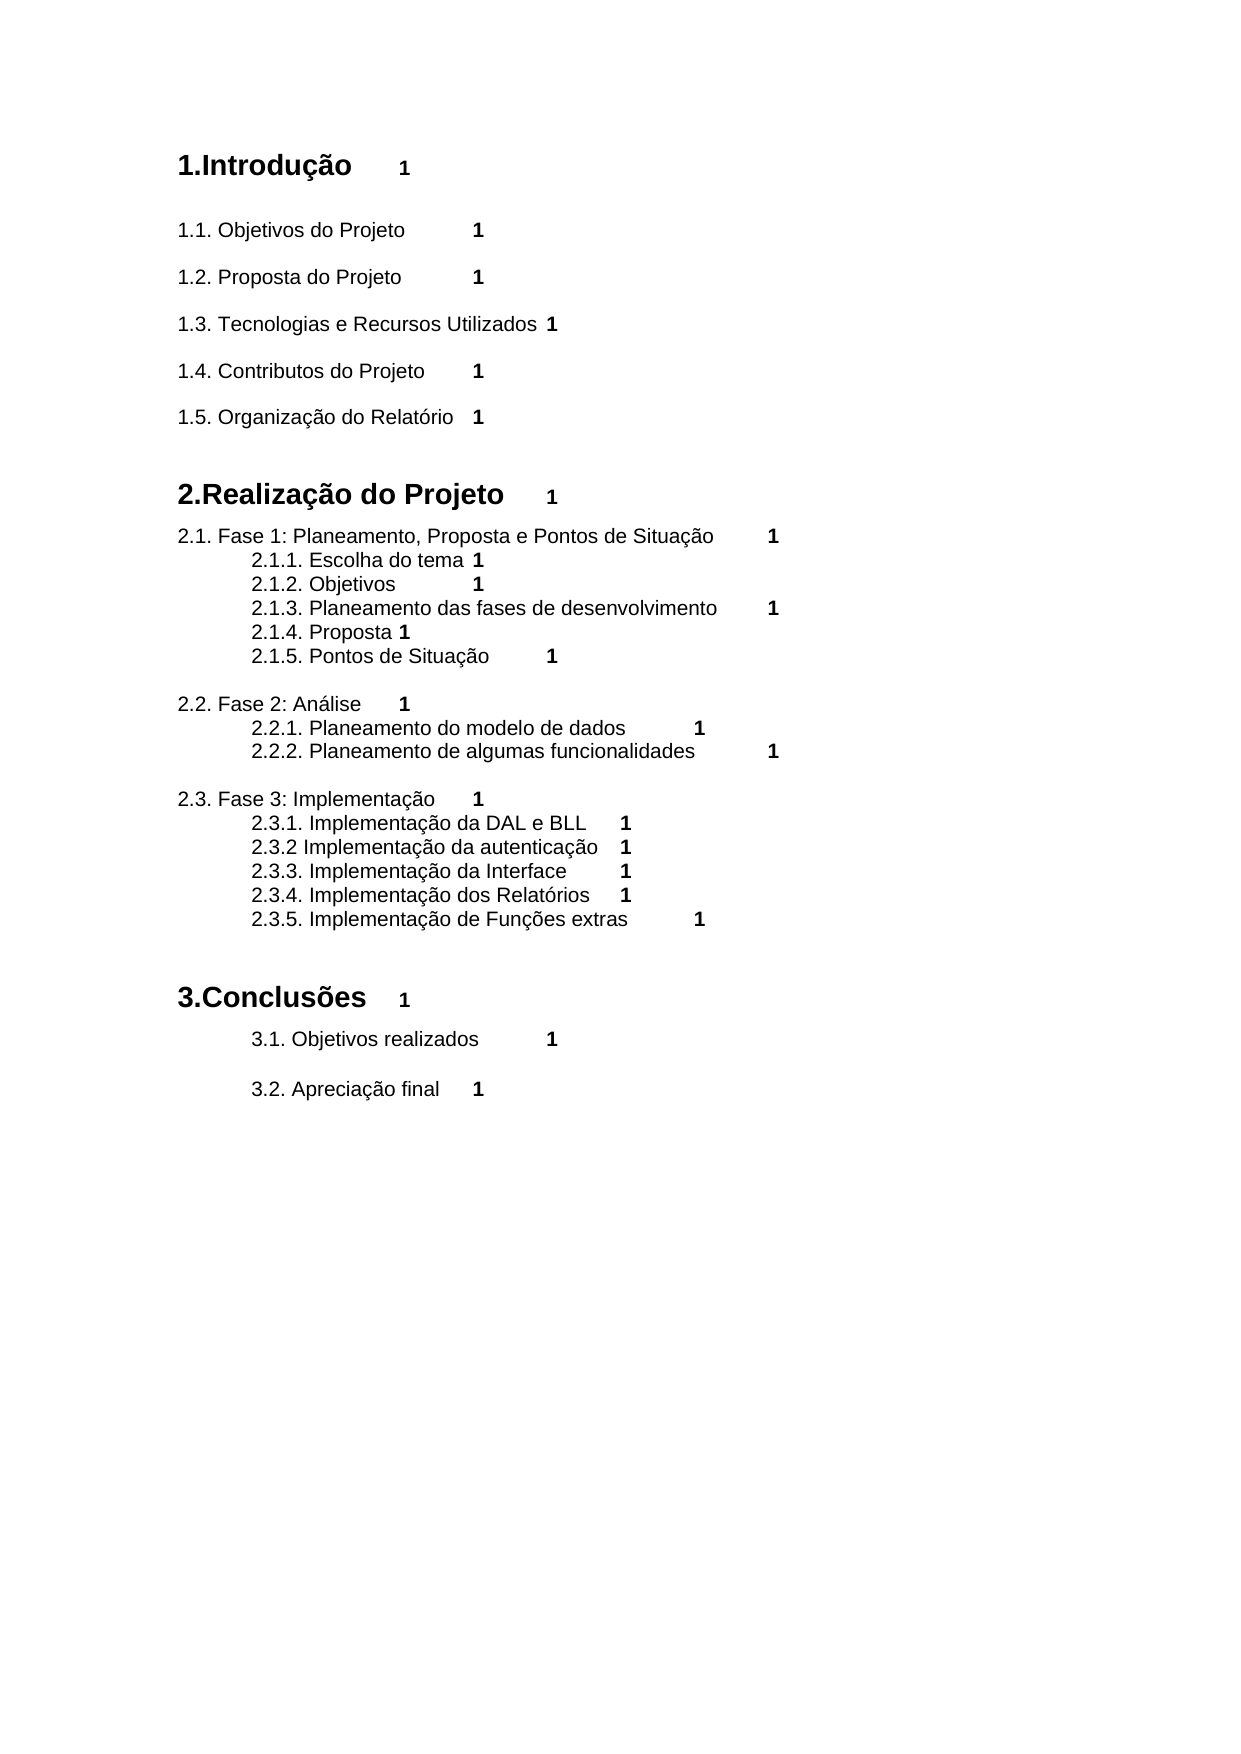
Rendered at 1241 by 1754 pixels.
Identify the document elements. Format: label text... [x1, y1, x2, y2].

text 1.3. Tecnologias e Recursos Utilizados 1 [177, 312, 1063, 336]
text 2.1.2. Objetivos 1 [177, 572, 1063, 596]
text 2.3.1. Implementação da DAL e BLL 1 [177, 811, 1063, 835]
text 1.2. Proposta do Projeto 1 [177, 265, 1063, 289]
text 2.1.4. Proposta 1 [177, 619, 1063, 643]
text 2.3. Fase 3: Implementação 1 [177, 787, 1063, 811]
text 2.1. Fase 1: Planeamento, Proposta e Pontos de Situação 1 [177, 524, 1063, 548]
text 2.Realização do Projeto 1 [177, 477, 1063, 511]
text 2.3.5. Implementação de Funções extras 1 [177, 907, 1063, 931]
text 2.2.2. Planeamento de algumas funcionalidades 1 [177, 739, 1063, 763]
text 3.Conclusões 1 [177, 980, 1063, 1013]
text 1.4. Contributos do Projeto 1 [177, 358, 1063, 382]
text 2.1.1. Escolha do tema 1 [177, 548, 1063, 572]
text 2.2.1. Planeamento do modelo de dados 1 [177, 715, 1063, 739]
text 3.2. Apreciação final 1 [177, 1077, 1063, 1101]
text 1.5. Organização do Relatório 1 [177, 405, 1063, 429]
text 1.1. Objetivos do Projeto 1 [177, 218, 1063, 242]
text 2.3.4. Implementação dos Relatórios 1 [177, 883, 1063, 907]
text 2.3.2 Implementação da autenticação 1 [177, 835, 1063, 859]
text 2.1.3. Planeamento das fases de desenvolvimento 1 [177, 596, 1063, 619]
text 3.1. Objetivos realizados 1 [177, 1027, 1063, 1051]
text 2.2. Fase 2: Análise 1 [177, 691, 1063, 715]
text 2.3.3. Implementação da Interface 1 [177, 859, 1063, 883]
text 1.Introdução 1 [177, 148, 1063, 181]
text 2.1.5. Pontos de Situação 1 [177, 643, 1063, 667]
